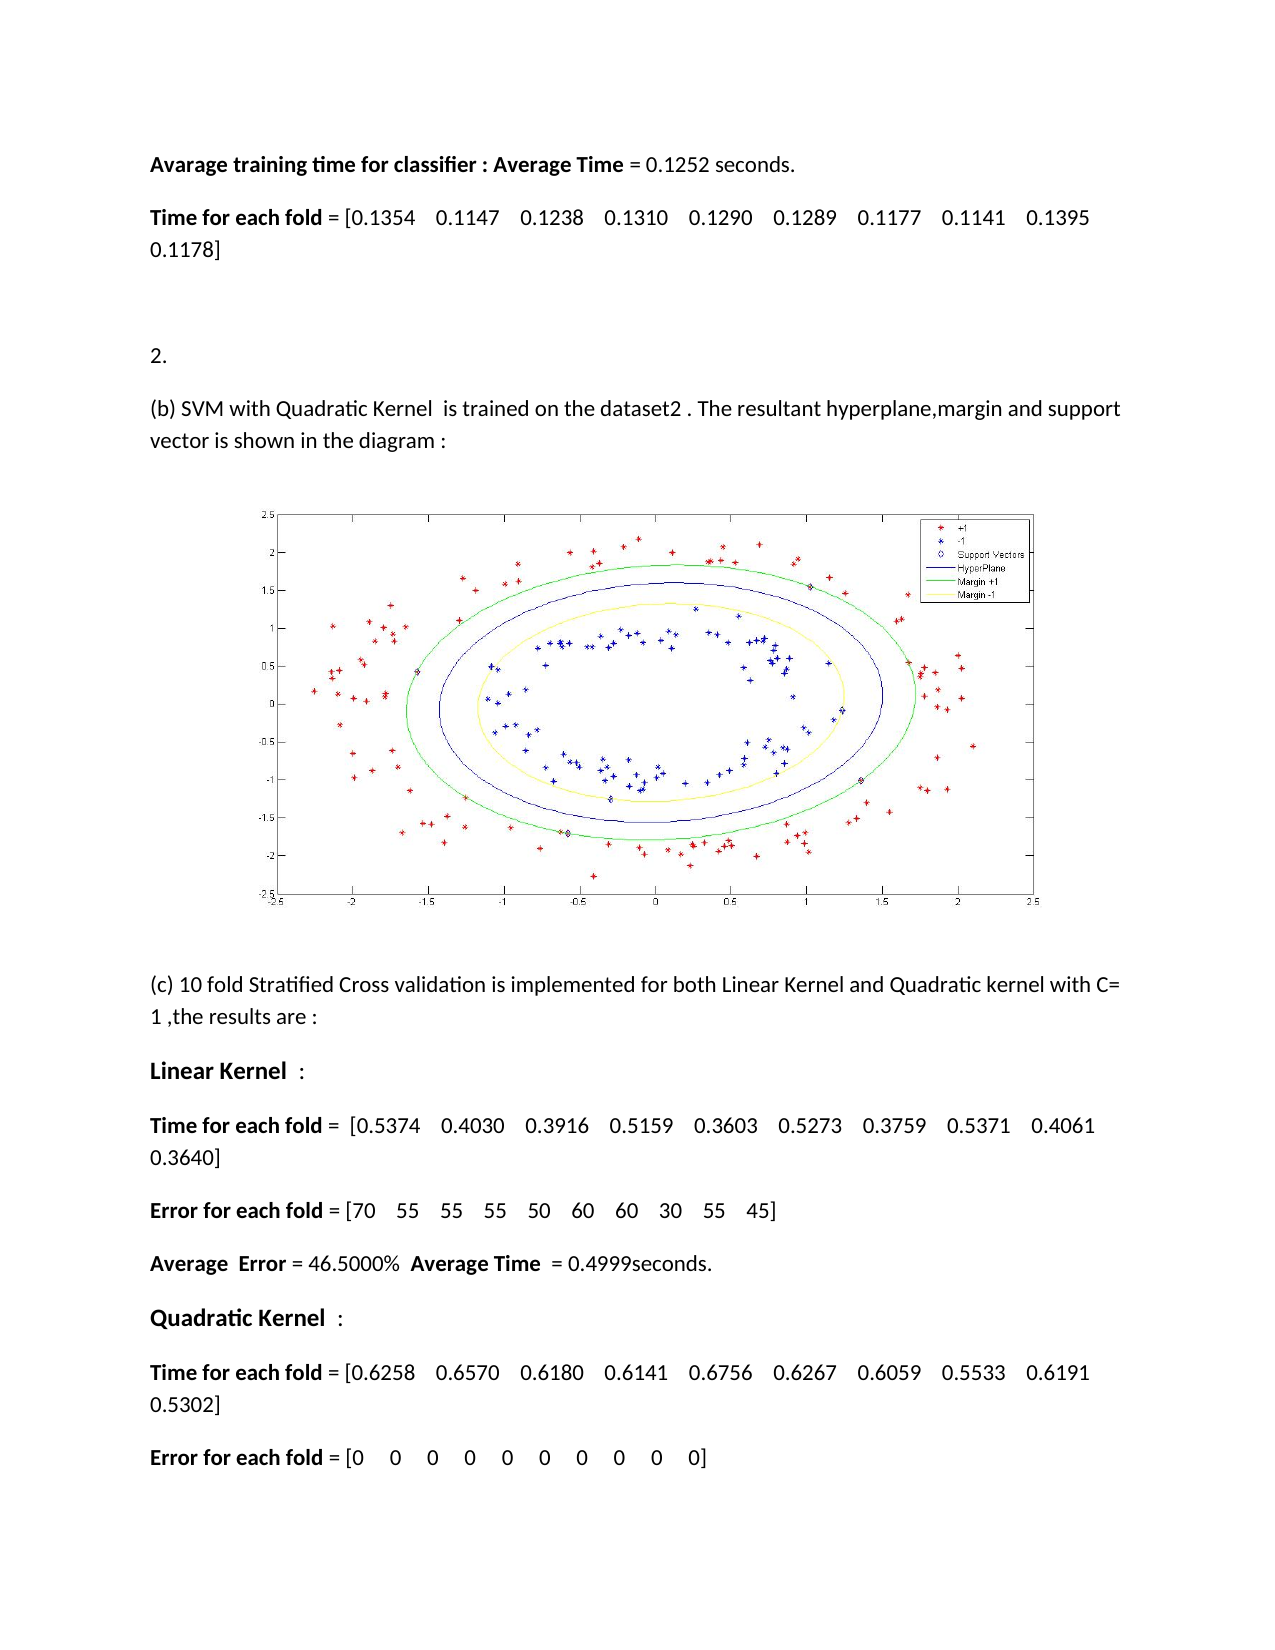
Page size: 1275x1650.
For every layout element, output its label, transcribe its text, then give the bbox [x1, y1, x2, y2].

text Average Error = 46.5000% Average Time = 0.4999seconds. [150, 1249, 1125, 1277]
picture [150, 479, 1125, 945]
text Avarage training time for classifier : Average Time = 0.1252 seconds. [150, 150, 1125, 178]
text Error for each fold = [70 55 55 55 50 60 60 30 55 45] [150, 1196, 1125, 1224]
text Time for each fold = [0.5374 0.4030 0.3916 0.5159 0.3603 0.5273 0.3759 0.5371 0.4061 0.3640] [150, 1111, 1125, 1171]
text (c) 10 fold Stratified Cross validation is implemented for both Linear Kernel and Quadratic kernel with C= 1 ,the results are : [150, 970, 1125, 1030]
text (b) SVM with Quadratic Kernel is trained on the dataset2 . The resultant hyperplane,margin and support vector is shown in the diagram : [150, 394, 1125, 454]
text Time for each fold = [0.6258 0.6570 0.6180 0.6141 0.6756 0.6267 0.6059 0.5533 0.6191 0.5302] [150, 1358, 1125, 1418]
text Time for each fold = [0.1354 0.1147 0.1238 0.1310 0.1290 0.1289 0.1177 0.1141 0.1395 0.1178] [150, 203, 1125, 263]
text Quadratic Kernel : [150, 1302, 1125, 1333]
text 2. [150, 341, 1125, 369]
text Error for each fold = [0 0 0 0 0 0 0 0 0 0] [150, 1443, 1125, 1471]
text Linear Kernel : [150, 1055, 1125, 1086]
